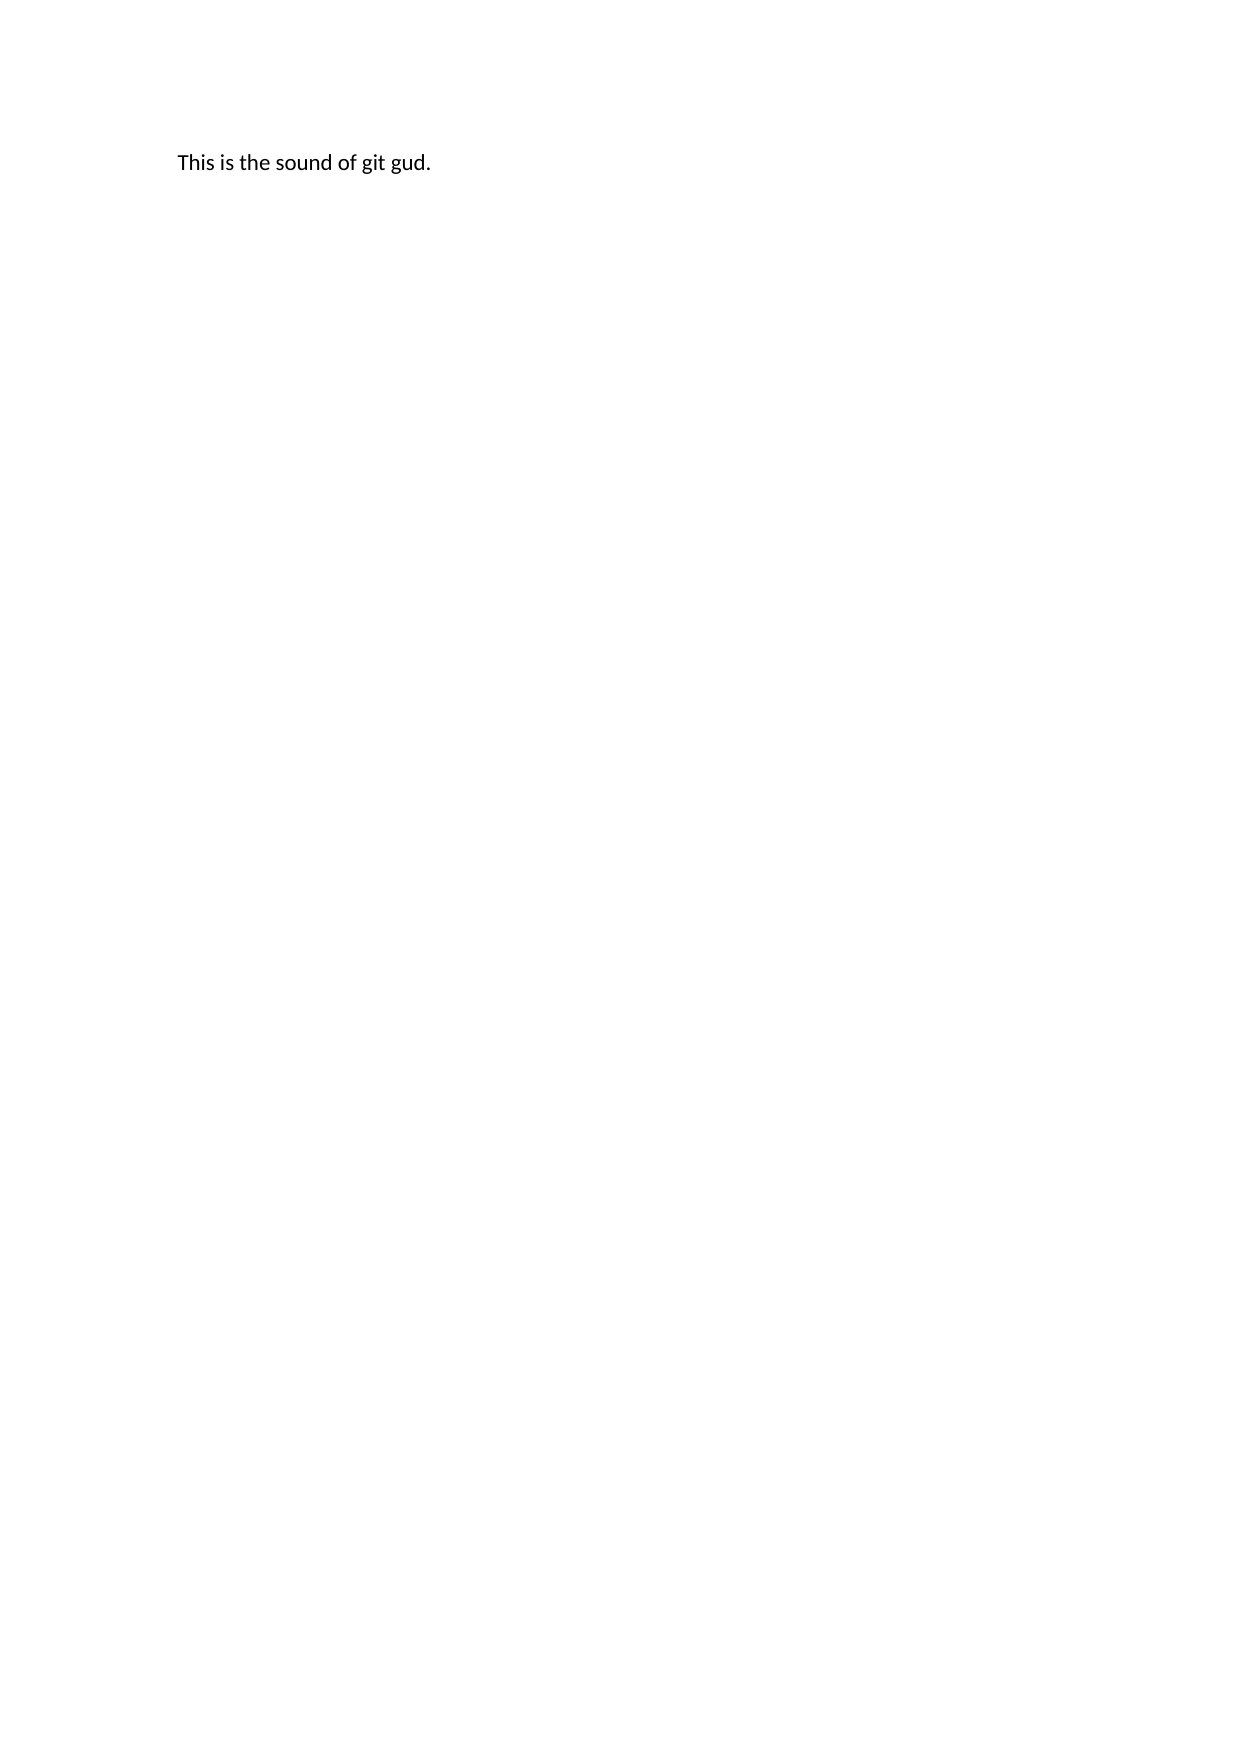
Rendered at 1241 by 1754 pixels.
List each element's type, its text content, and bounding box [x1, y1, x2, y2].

text This is the sound of git gud. [177, 148, 1063, 176]
